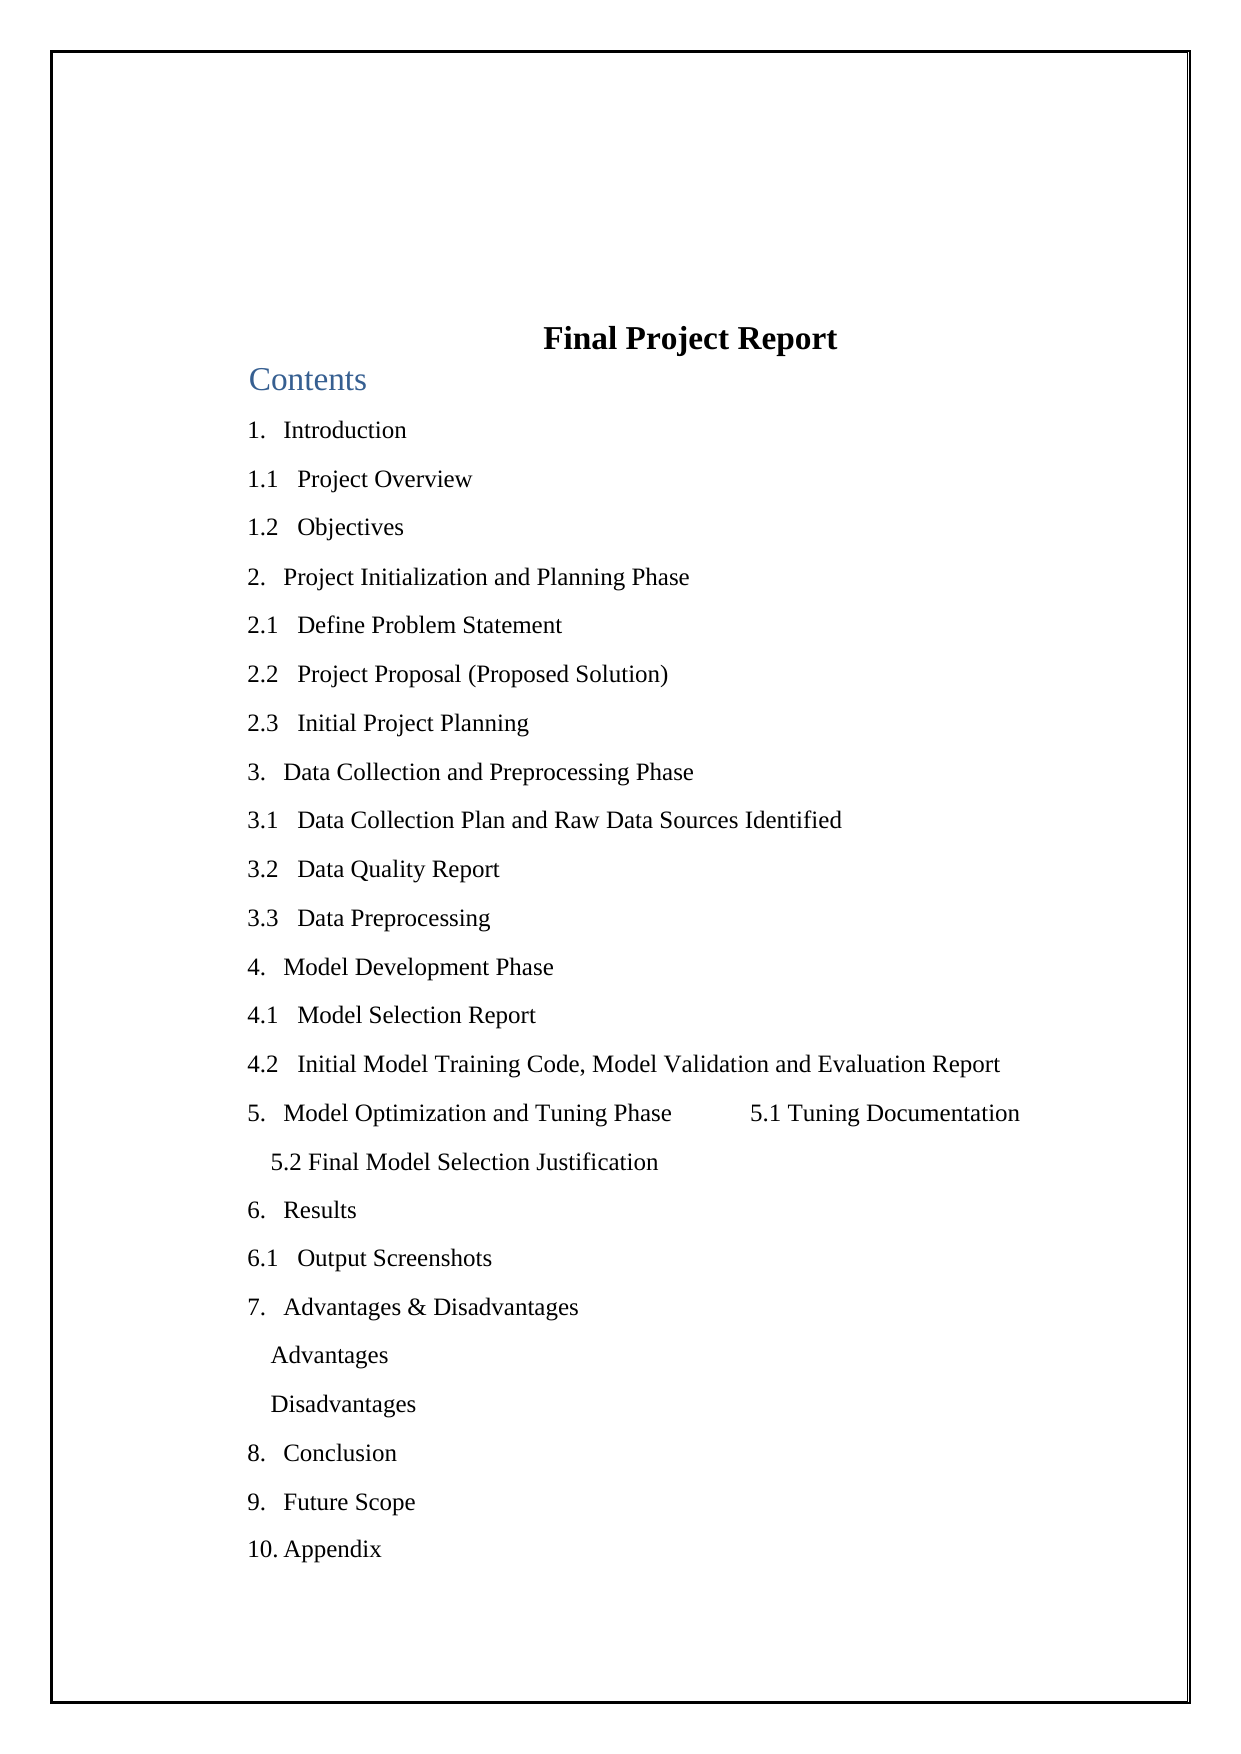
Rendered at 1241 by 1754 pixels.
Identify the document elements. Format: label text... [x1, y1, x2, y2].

list Conclusion [247, 1438, 1090, 1467]
list Project Initialization and Planning Phase [247, 562, 1090, 590]
list Model Selection Report [247, 1000, 1090, 1028]
list Define Problem Statement [247, 610, 1090, 639]
text 5.2 Final Model Selection Justification [150, 1147, 1090, 1175]
subtitle Final Project Report [150, 318, 1090, 356]
list Results [247, 1195, 1090, 1224]
list Data Preprocessing [247, 903, 1090, 932]
text Advantages [150, 1341, 1090, 1369]
list Project Overview [247, 464, 1090, 492]
list Model Development Phase [247, 952, 1090, 980]
list Initial Project Planning [247, 708, 1090, 736]
list Appendix [247, 1534, 1090, 1563]
list Data Collection and Preprocessing Phase [247, 757, 1090, 786]
list Data Collection Plan and Raw Data Sources Identified [247, 805, 1090, 834]
list Initial Model Training Code, Model Validation and Evaluation Report [247, 1049, 1090, 1078]
list Future Scope [247, 1487, 1090, 1515]
list Output Screenshots [247, 1243, 1090, 1272]
list Project Proposal (Proposed Solution) [247, 659, 1090, 687]
text Disadvantages [150, 1389, 1090, 1418]
list Data Quality Report [247, 854, 1090, 883]
list Introduction [247, 416, 1090, 444]
list Objectives [247, 512, 1090, 541]
text Contents [248, 359, 1090, 398]
list Model Optimization and Tuning Phase 5.1 Tuning Documentation [247, 1098, 1090, 1127]
list Advantages & Disadvantages [247, 1292, 1090, 1321]
